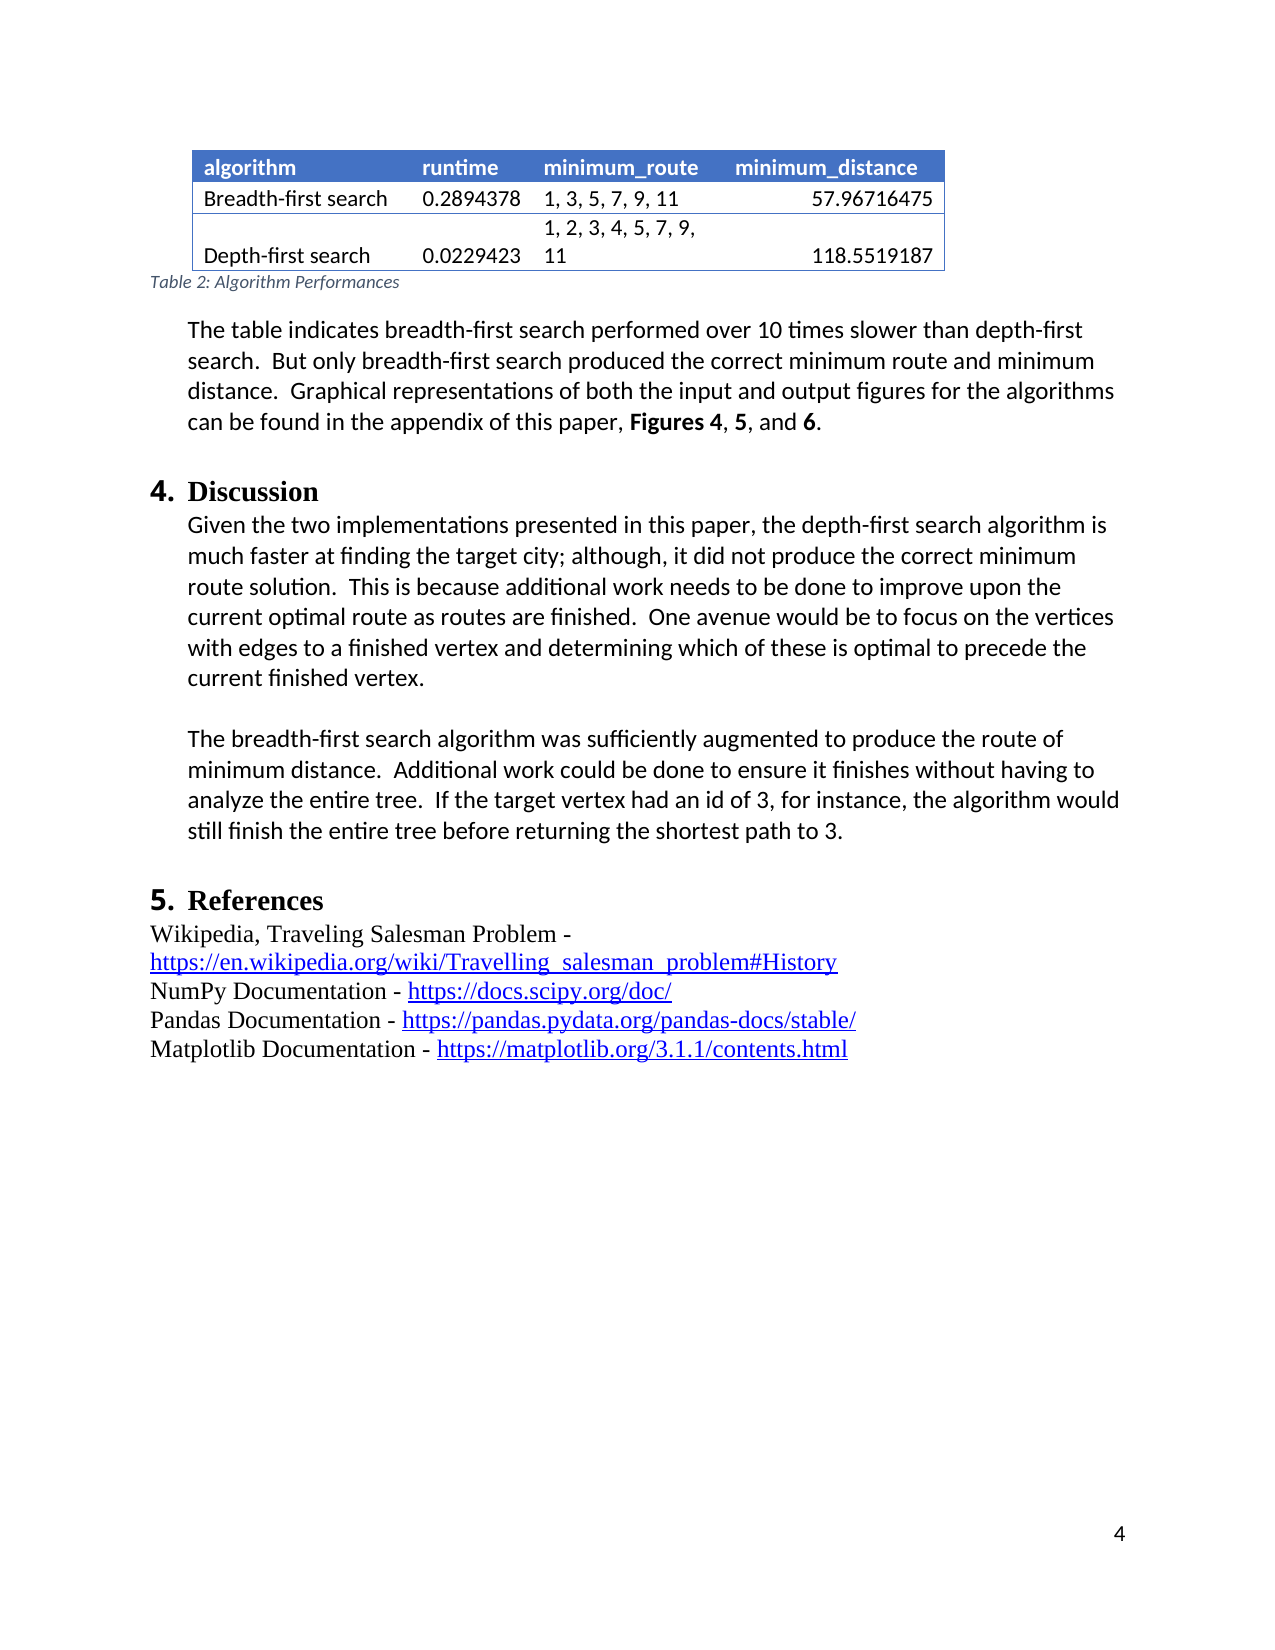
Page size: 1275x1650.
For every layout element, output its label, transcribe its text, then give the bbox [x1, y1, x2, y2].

table_cell Depth-first search [193, 214, 411, 269]
table_header runtime [411, 151, 532, 181]
table_cell 0.0229423 [411, 214, 532, 269]
text Table 2: Algorithm Performances [150, 271, 1125, 293]
text The breadth-first search algorithm was sufficiently augmented to produce the route of minimum distance. Additional work could be done to ensure it finishes without having to analyze the entire tree. If the target vertex had an id of 3, for instance, the algorithm would still finish the entire tree before returning the shortest path to 3. [187, 723, 1125, 845]
list References [150, 879, 1125, 919]
table_cell 0.2894378 [411, 182, 532, 212]
table_header minimum_distance [724, 151, 944, 181]
list Discussion [150, 470, 1125, 510]
table_cell 1, 3, 5, 7, 9, 11 [532, 182, 724, 212]
table_header algorithm [193, 151, 411, 181]
text Pandas Documentation - https://pandas.pydata.org/pandas-docs/stable/ [150, 1005, 1125, 1034]
text Given the two implementations presented in this paper, the depth-first search algorithm is much faster at finding the target city; although, it did not produce the correct minimum route solution. This is because additional work needs to be done to improve upon the current optimal route as routes are finished. One avenue would be to focus on the vertices with edges to a finished vertex and determining which of these is optimal to precede the current finished vertex. [187, 510, 1125, 693]
table_header minimum_route [532, 151, 724, 181]
table_cell 118.5519187 [724, 214, 944, 269]
text NumPy Documentation - https://docs.scipy.org/doc/ [150, 976, 1125, 1005]
text Matplotlib Documentation - https://matplotlib.org/3.1.1/contents.html [150, 1034, 1125, 1062]
text The table indicates breadth-first search performed over 10 times slower than depth-first search. But only breadth-first search produced the correct minimum route and minimum distance. Graphical representations of both the input and output figures for the algorithms can be found in the appendix of this paper, Figures 4, 5, and 6. [187, 314, 1125, 436]
text Wikipedia, Traveling Salesman Problem - https://en.wikipedia.org/wiki/Travelling_salesman_problem#History [150, 919, 1125, 976]
table_cell 57.96716475 [724, 182, 944, 212]
table_cell Breadth-first search [193, 182, 411, 212]
table_cell 1, 2, 3, 4, 5, 7, 9, 11 [532, 214, 724, 269]
